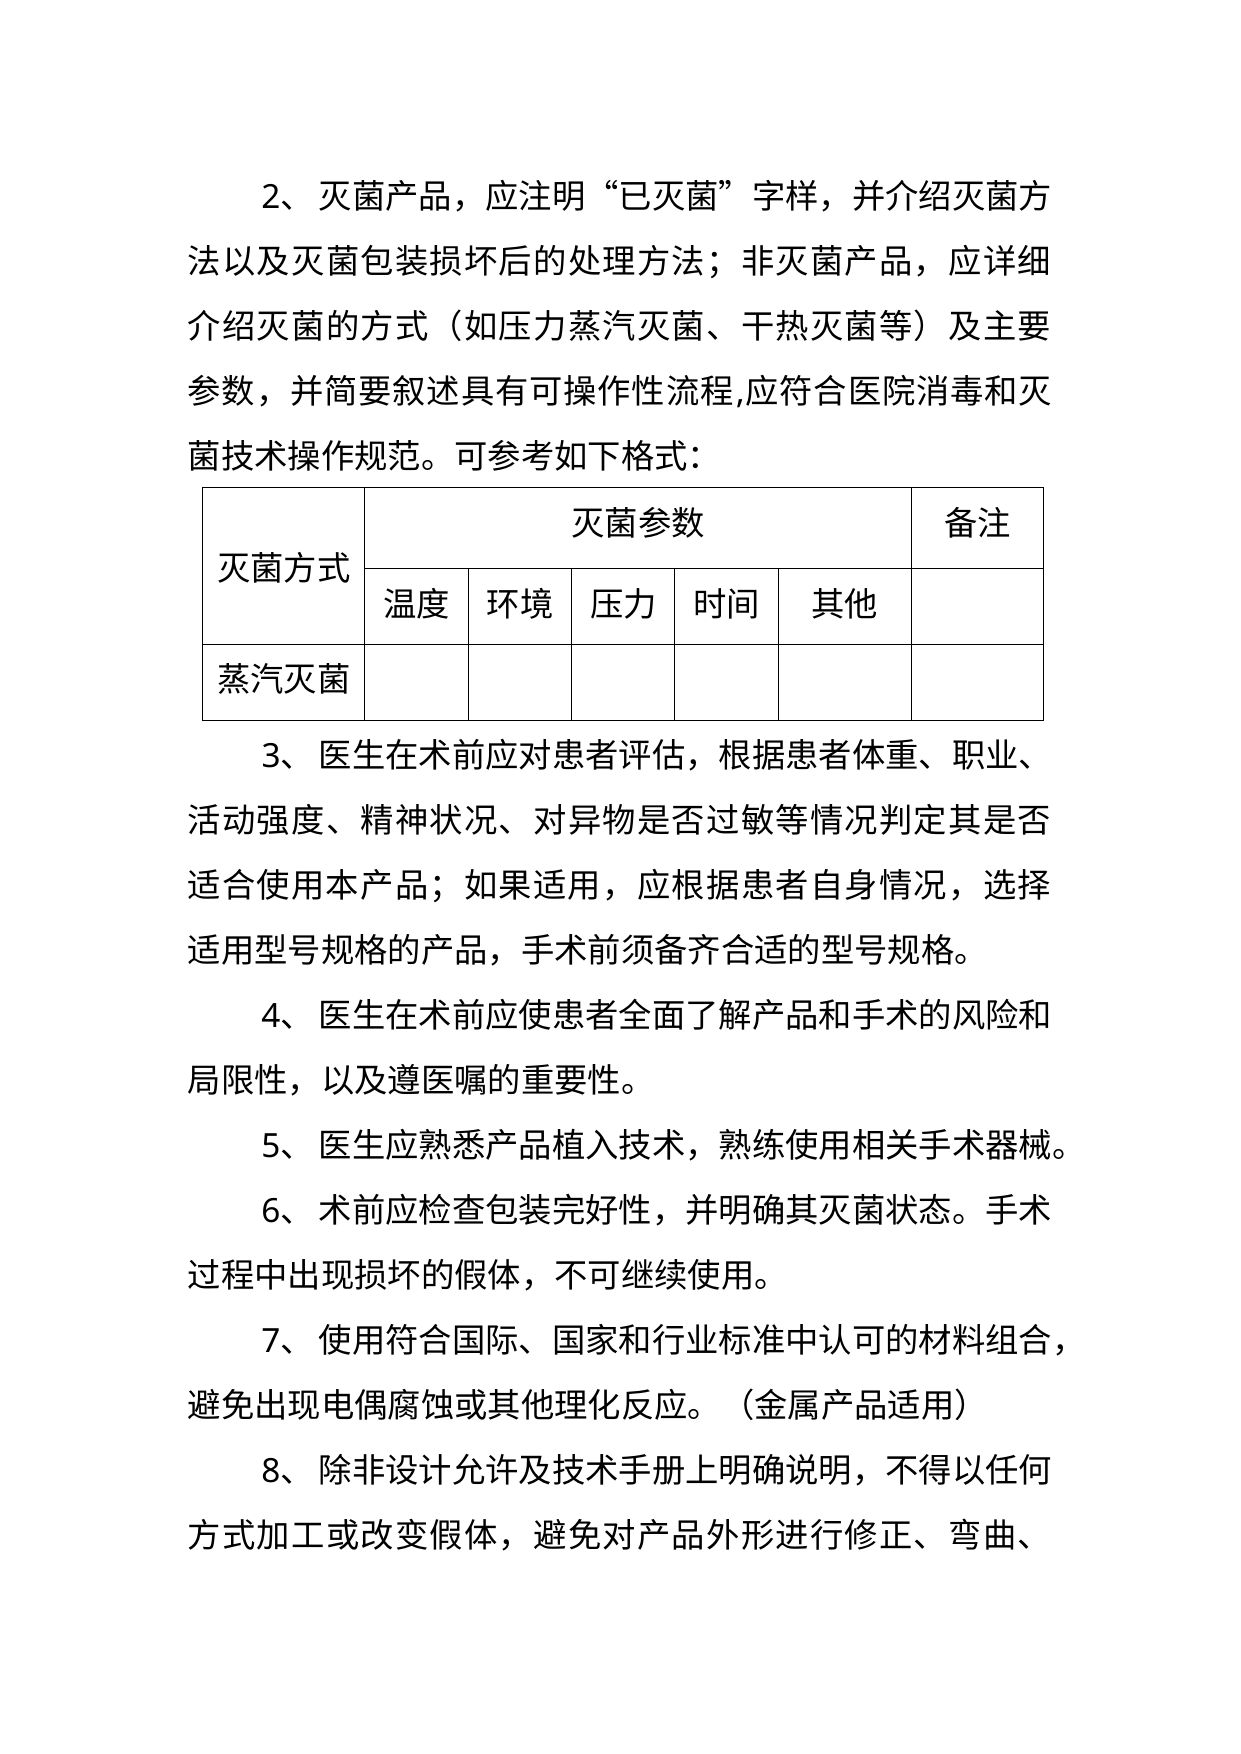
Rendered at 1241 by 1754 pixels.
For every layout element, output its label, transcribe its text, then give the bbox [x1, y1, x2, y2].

table_cell 温度 [365, 569, 468, 644]
table_cell 时间 [675, 569, 778, 644]
table_header 灭菌参数 [365, 488, 911, 568]
table_header 备注 [912, 488, 1043, 568]
table_cell [779, 645, 911, 719]
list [187, 1436, 1053, 1566]
list 使用符合国际、国家和行业标准中认可的材料组合，避免出现电偶腐蚀或其他理化反应。（金属产品适用） [187, 1306, 1053, 1436]
list 医生应熟悉产品植入技术，熟练使用相关手术器械。 [187, 1111, 1053, 1176]
list 术前应检查包装完好性，并明确其灭菌状态。手术过程中出现损坏的假体，不可继续使用。 [187, 1176, 1053, 1306]
table_cell [675, 645, 778, 719]
table_header 灭菌方式 [203, 488, 364, 644]
list 医生在术前应使患者全面了解产品和手术的风险和局限性，以及遵医嘱的重要性。 [187, 981, 1053, 1111]
table_cell [469, 645, 571, 719]
list 灭菌产品，应注明“已灭菌”字样，并介绍灭菌方法以及灭菌包装损坏后的处理方法；非灭菌产品，应详细介绍灭菌的方式（如压力蒸汽灭菌、干热灭菌等）及主要参数，并简要叙述具有可操作性流程,应符合医院消毒和灭菌技术操作规范。可参考如下格式： [187, 162, 1053, 487]
table_cell [912, 569, 1043, 644]
table_cell [912, 645, 1043, 719]
table_cell [572, 645, 674, 719]
table_cell [365, 645, 468, 719]
list 医生在术前应对患者评估，根据患者体重、职业、活动强度、精神状况、对异物是否过敏等情况判定其是否适合使用本产品；如果适用，应根据患者自身情况，选择适用型号规格的产品，手术前须备齐合适的型号规格。 [187, 721, 1053, 981]
table_cell 其他 [779, 569, 911, 644]
table_cell 环境 [469, 569, 571, 644]
table_cell 压力 [572, 569, 674, 644]
table_cell 蒸汽灭菌 [203, 645, 364, 719]
